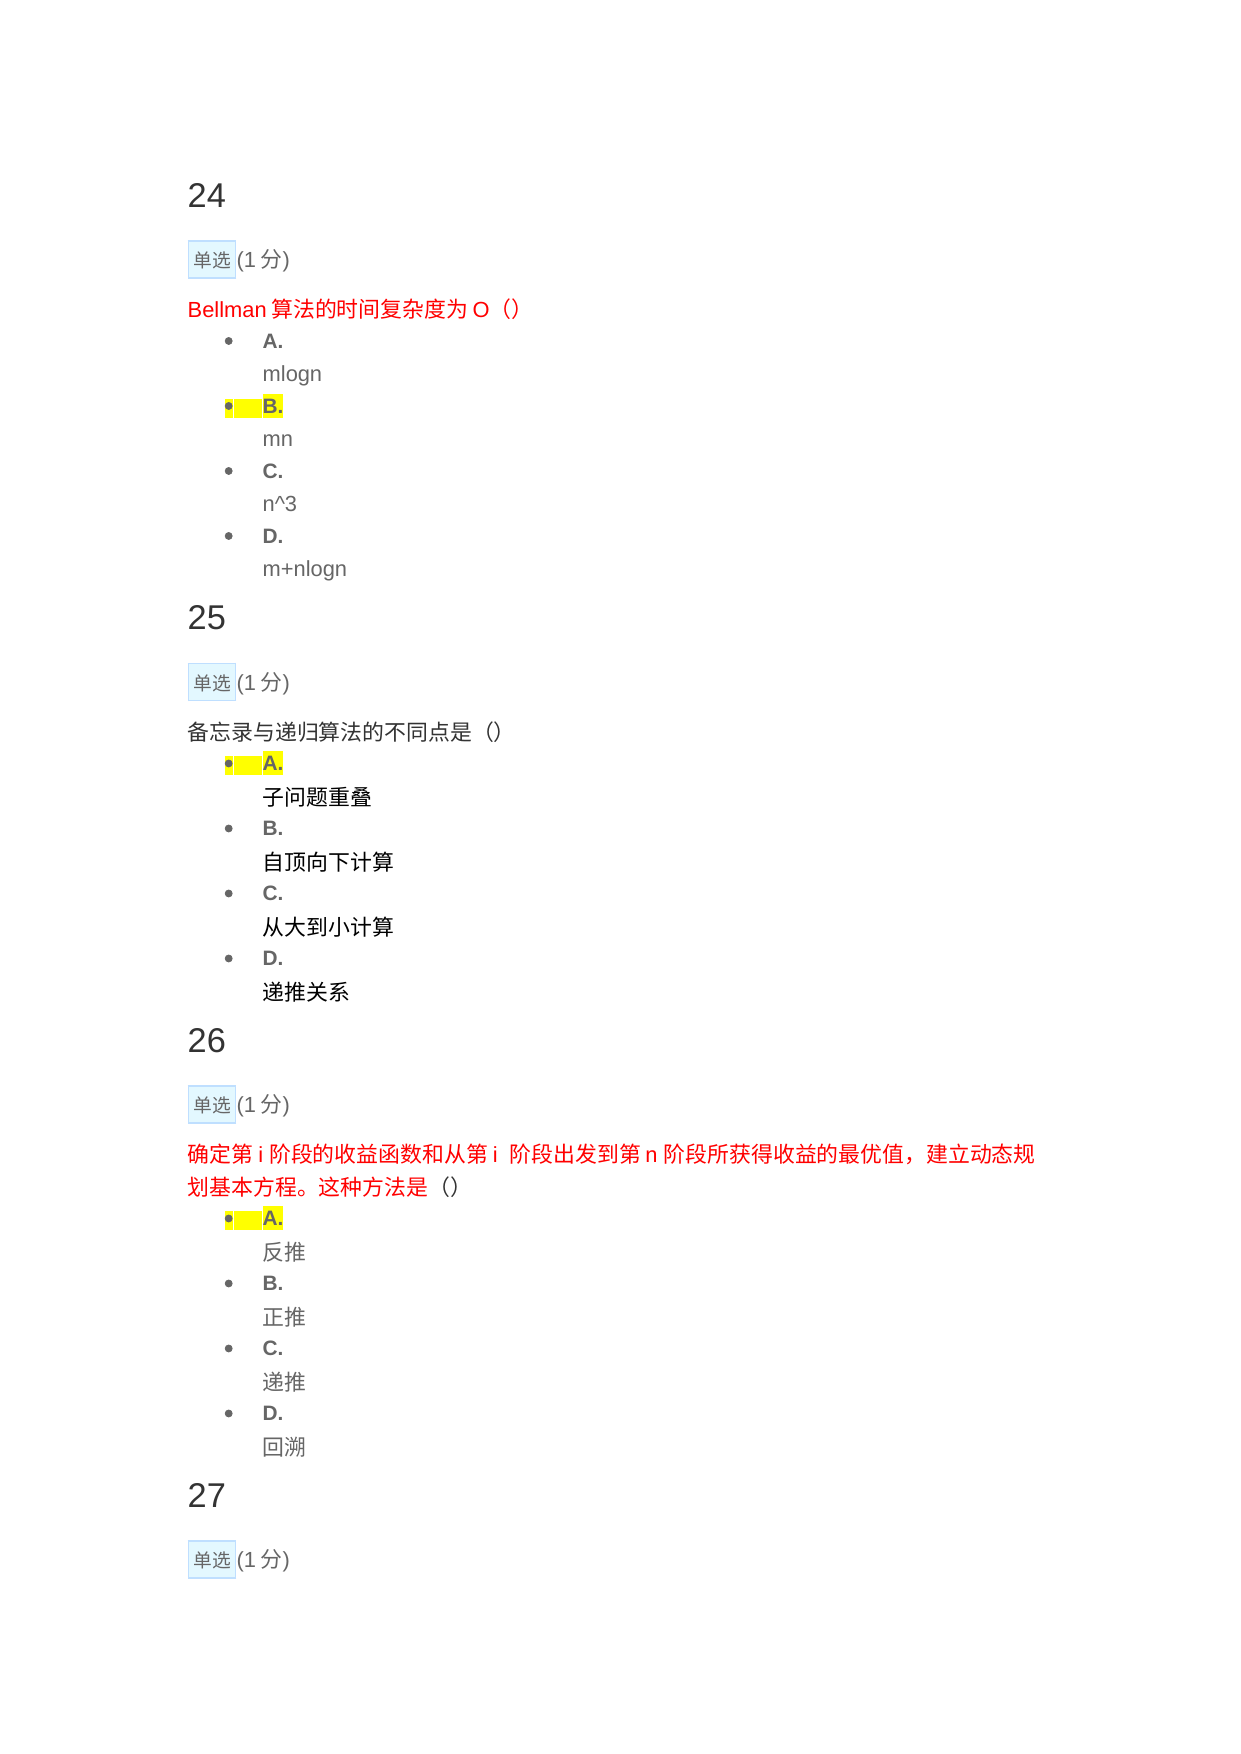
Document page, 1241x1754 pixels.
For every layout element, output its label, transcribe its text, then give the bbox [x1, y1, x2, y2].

text 24 [187, 162, 1053, 227]
text 27 [187, 1462, 1053, 1527]
text mlogn [262, 357, 1053, 389]
list D. [225, 1397, 1053, 1429]
list B. [225, 812, 1053, 844]
text 确定第 i 阶段的收益函数和从第 i 阶段出发到第n 阶段所获得收益的最优值，建立动态规划基本方程。这种方法是（） [187, 1137, 1053, 1202]
list A. [225, 747, 1053, 779]
list A. [225, 1202, 1053, 1234]
text 自顶向下计算 [262, 844, 1053, 877]
list D. [225, 942, 1053, 974]
text 递推 [262, 1364, 1053, 1397]
text Bellman算法的时间复杂度为O（） [187, 292, 1053, 324]
text 递推关系 [262, 974, 1053, 1007]
text 25 [187, 584, 1053, 649]
text 26 [187, 1007, 1053, 1072]
text mn [262, 422, 1053, 454]
list C. [225, 877, 1053, 909]
text n^3 [262, 487, 1053, 519]
text 单选(1分) [187, 227, 1053, 292]
text 子问题重叠 [262, 779, 1053, 812]
text 正推 [262, 1299, 1053, 1332]
text 单选(1分) [187, 1072, 1053, 1137]
text 备忘录与递归算法的不同点是（） [187, 714, 1053, 747]
text m+nlogn [262, 552, 1053, 584]
list A. [225, 324, 1053, 357]
text 单选(1分) [187, 649, 1053, 714]
text 从大到小计算 [262, 909, 1053, 942]
list C. [225, 454, 1053, 487]
list B. [225, 389, 1053, 422]
text 反推 [262, 1234, 1053, 1267]
list D. [225, 519, 1053, 552]
text 回溯 [262, 1429, 1053, 1462]
list B. [225, 1267, 1053, 1299]
text 单选(1分) [187, 1527, 1053, 1592]
list C. [225, 1332, 1053, 1364]
